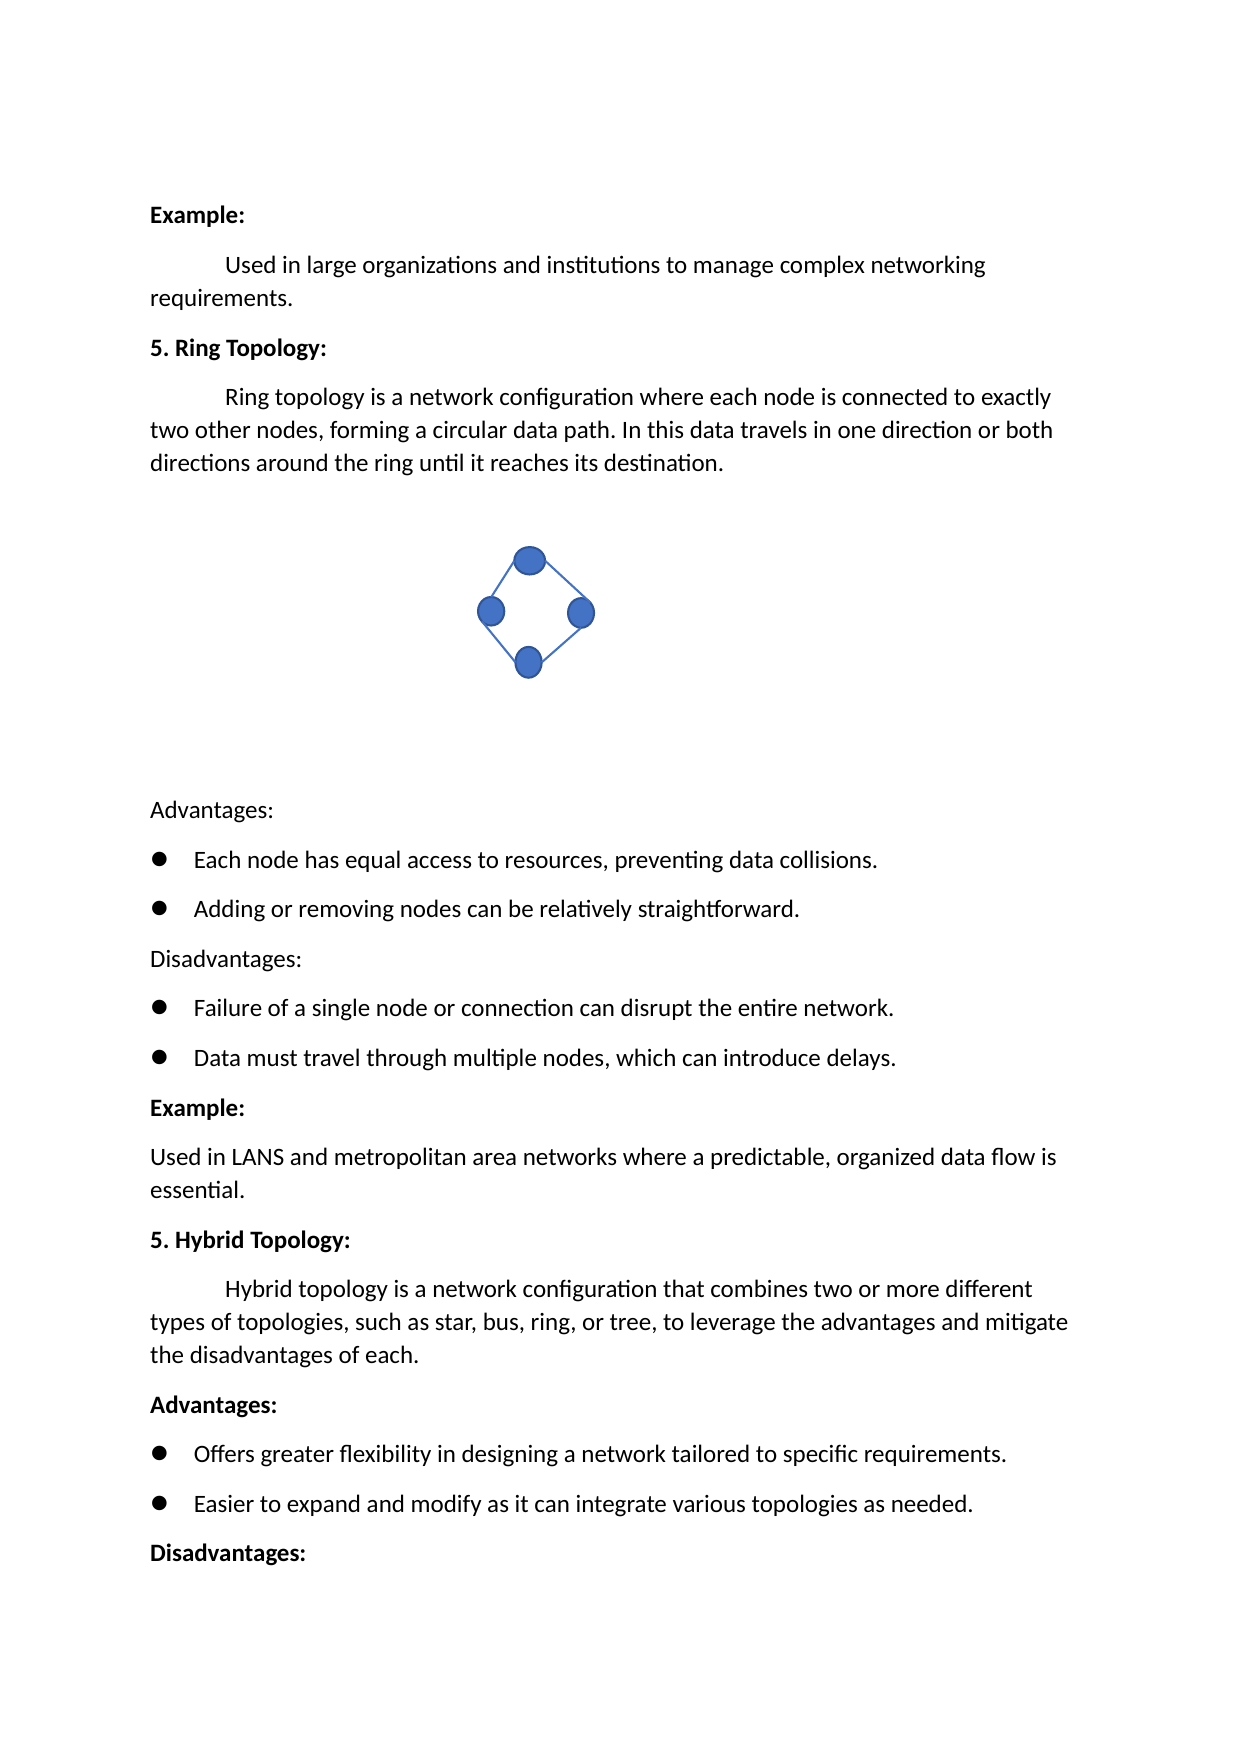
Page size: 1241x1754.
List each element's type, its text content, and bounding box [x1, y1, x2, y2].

text Disadvantages: [150, 1537, 1090, 1568]
list Offers greater flexibility in designing a network tailored to specific requirements. [150, 1438, 1090, 1469]
list Data must travel through multiple nodes, which can introduce delays. [150, 1042, 1090, 1073]
list Each node has equal access to resources, preventing data collisions. [150, 844, 1090, 874]
text 5. Hybrid Topology: [150, 1224, 1090, 1254]
list Easier to expand and modify as it can integrate various topologies as needed. [150, 1488, 1090, 1518]
text Used in LANS and metropolitan area networks where a predictable, organized data flow is essential. [150, 1141, 1090, 1205]
text 5. Ring Topology: [150, 332, 1090, 362]
text Advantages: [150, 794, 1090, 825]
text Ring topology is a network configuration where each node is connected to exactly two other nodes, forming a circular data path. In this data travels in one direction or both directions around the ring until it reaches its destination. [150, 381, 1090, 478]
text Example: [150, 1092, 1090, 1122]
list Failure of a single node or connection can disrupt the entire network. [150, 992, 1090, 1023]
text Hybrid topology is a network configuration that combines two or more different types of topologies, such as star, bus, ring, or tree, to leverage the advantages and mitigate the disadvantages of each. [150, 1273, 1090, 1370]
text Advantages: [150, 1389, 1090, 1419]
text Used in large organizations and institutions to manage complex networking requirements. [150, 249, 1090, 313]
text Disadvantages: [150, 943, 1090, 973]
list Adding or removing nodes can be relatively straightforward. [150, 893, 1090, 924]
text Example: [150, 199, 1090, 230]
